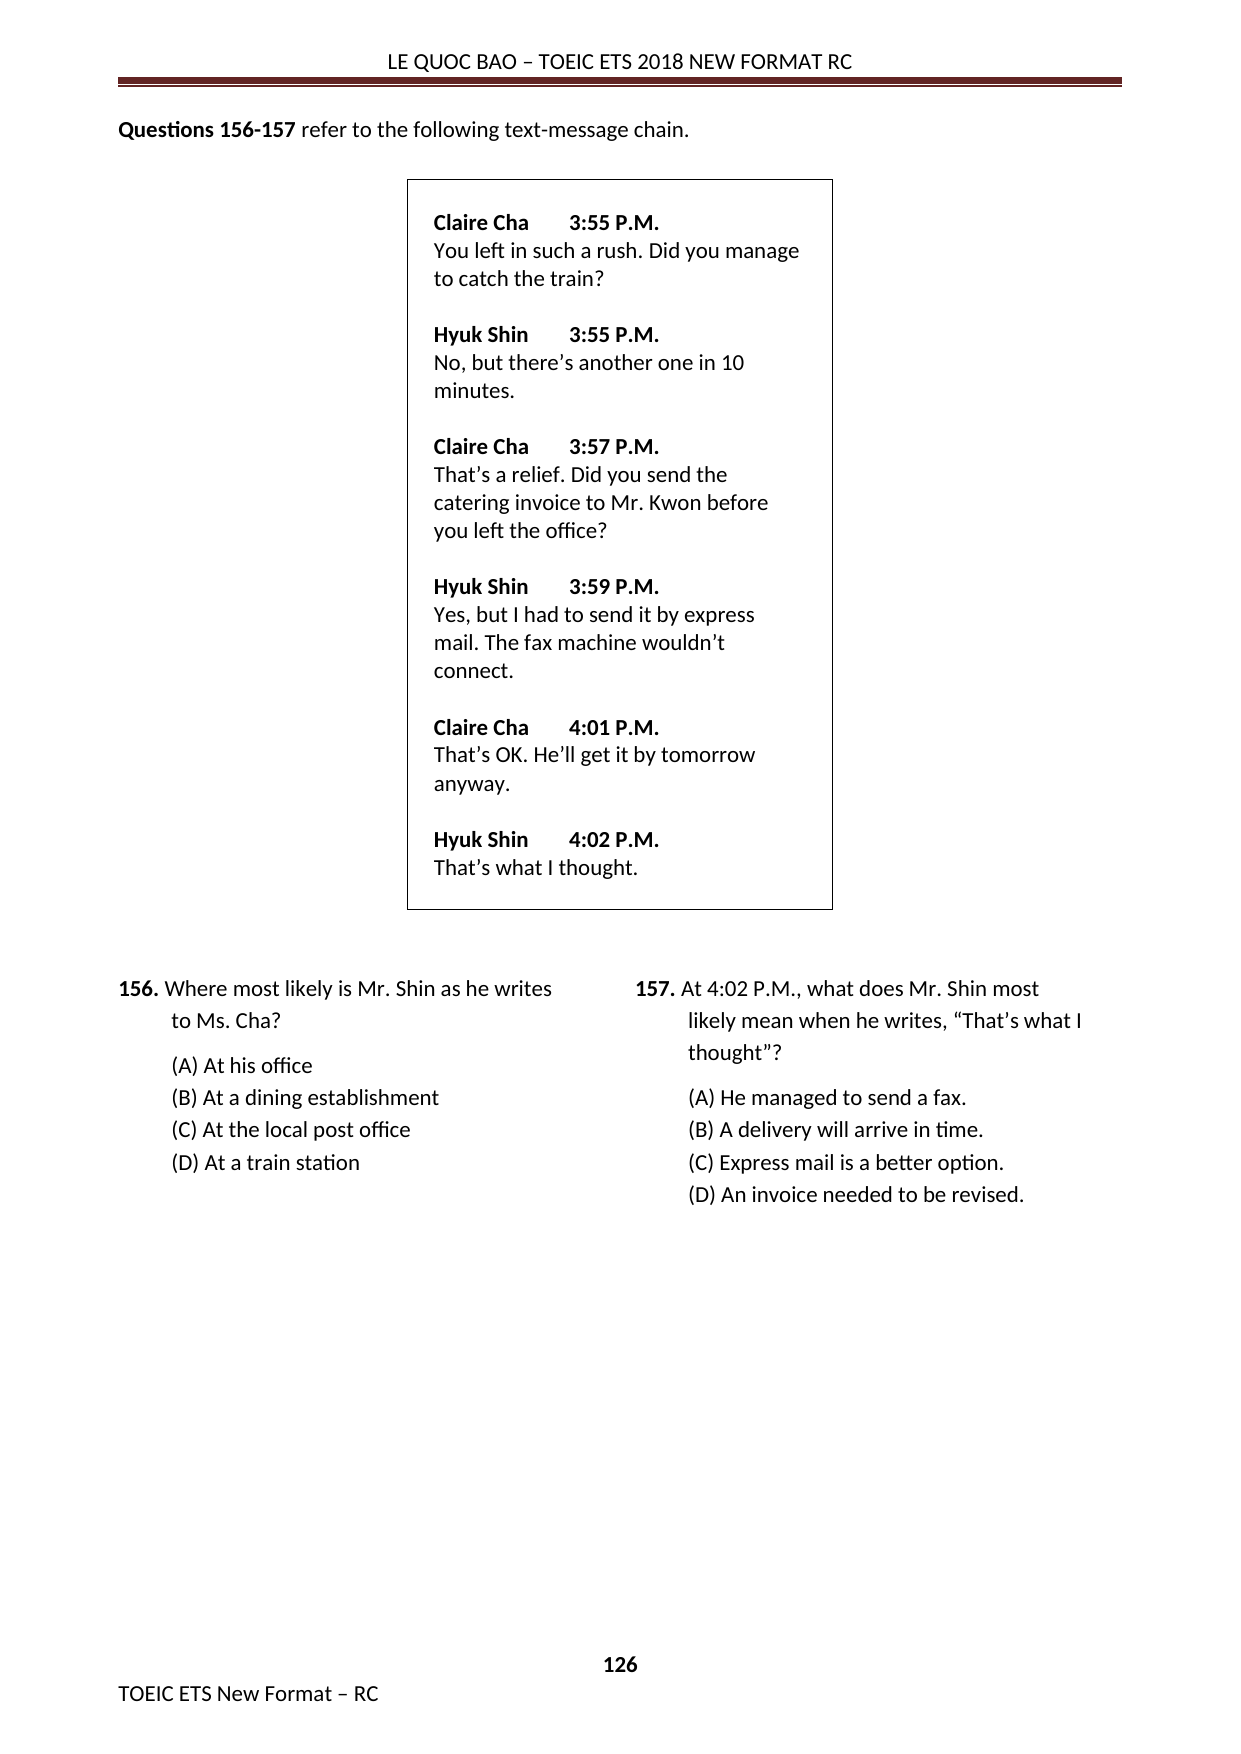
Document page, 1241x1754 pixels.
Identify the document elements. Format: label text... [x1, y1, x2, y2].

text to Ms. Cha? [171, 1006, 605, 1034]
text likely mean when he writes, “That’s what I thought”? [688, 1006, 1122, 1067]
text (A) At his office (B) At a dining establishment (C) At the local post office (D) At a train station [171, 1051, 605, 1176]
text (A) He managed to send a fax. (B) A delivery will arrive in time. (C) Express mail is a better option. (D) An invoice needed to be revised. [688, 1083, 1122, 1208]
table_header Claire Cha 3:55 P.M. You left in such a rush. Did you manage to catch the train? Hyuk Shin 3:55 P.M. No, but there’s another one in 10 minutes. Claire Cha 3:57 P.M. That’s a relief. Did you send the catering invoice to Mr. Kwon before you left the office? Hyuk Shin 3:59 P.M. Yes, but I had to send it by express mail. The fax machine wouldn’t connect. Claire Cha 4:01 P.M. That’s OK. He’ll get it by tomorrow anyway. Hyuk Shin 4:02 P.M. That’s what I thought. [408, 180, 832, 909]
text 157. At 4:02 P.M., what does Mr. Shin most [635, 974, 1122, 1002]
text 156. Where most likely is Mr. Shin as he writes [118, 974, 605, 1002]
text Questions 156-157 refer to the following text-message chain. [118, 115, 1122, 143]
